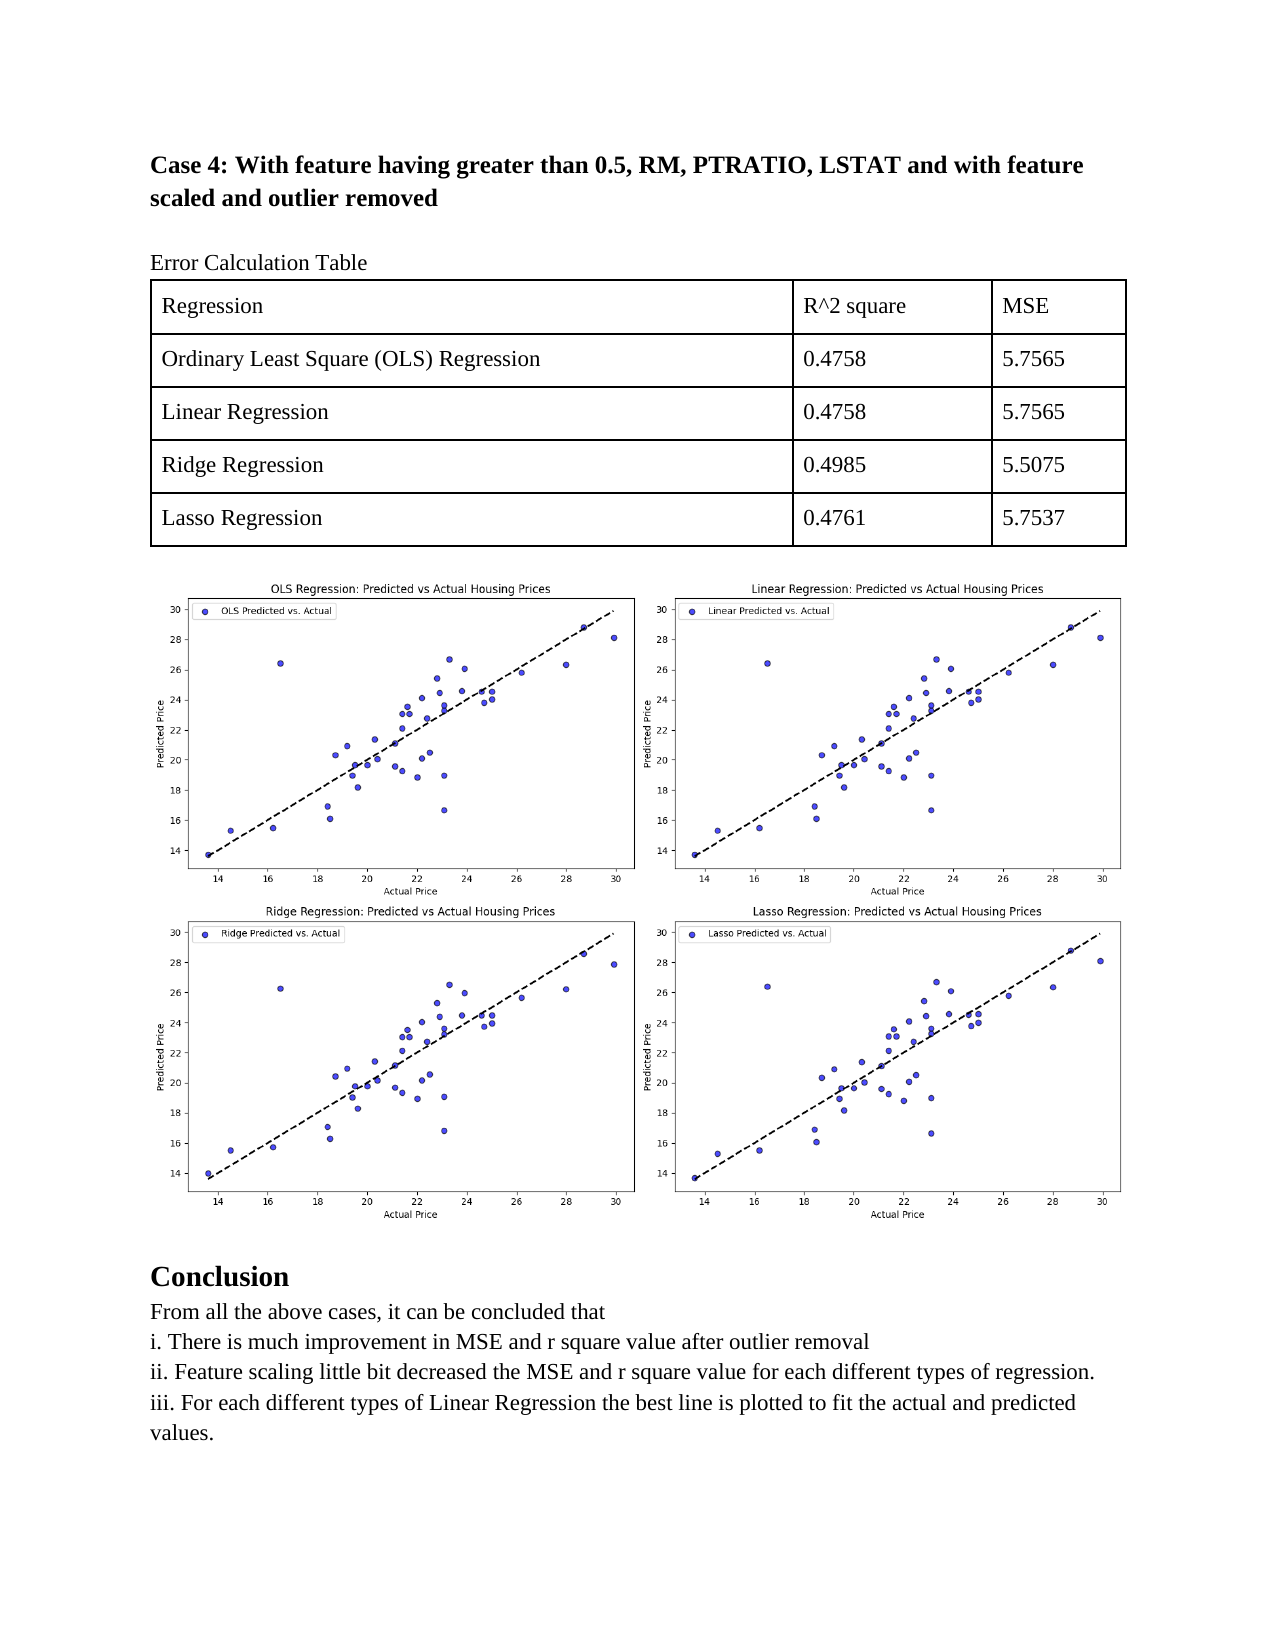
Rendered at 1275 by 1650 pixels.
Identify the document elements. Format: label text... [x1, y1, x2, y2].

table_cell 5.7537 [993, 494, 1125, 545]
table_cell Ridge Regression [152, 441, 792, 492]
text i. There is much improvement in MSE and r square value after outlier removal [150, 1328, 1125, 1354]
text Case 4: With feature having greater than 0.5, RM, PTRATIO, LSTAT and with feature scaled and outlier removed [150, 150, 1125, 212]
table_cell Ordinary Least Square (OLS) Regression [152, 335, 792, 386]
table_cell 5.7565 [993, 388, 1125, 439]
table_cell Linear Regression [152, 388, 792, 439]
table_cell 0.4761 [794, 494, 991, 545]
table_header R^2 square [794, 281, 991, 332]
table_cell Lasso Regression [152, 494, 792, 545]
table_cell 0.4985 [794, 441, 991, 492]
table_header MSE [993, 281, 1125, 332]
text From all the above cases, it can be concluded that [150, 1298, 1125, 1324]
text Error Calculation Table [150, 249, 1125, 275]
table_cell 0.4758 [794, 335, 991, 386]
table_cell 5.5075 [993, 441, 1125, 492]
picture [150, 577, 1125, 1226]
table_cell 0.4758 [794, 388, 991, 439]
text ii. Feature scaling little bit decreased the MSE and r square value for each different types of regression. [150, 1358, 1125, 1385]
text Conclusion [150, 1259, 1125, 1293]
text iii. For each different types of Linear Regression the best line is plotted to fit the actual and predicted values. [150, 1389, 1125, 1445]
table_cell 5.7565 [993, 335, 1125, 386]
table_header Regression [152, 281, 792, 332]
